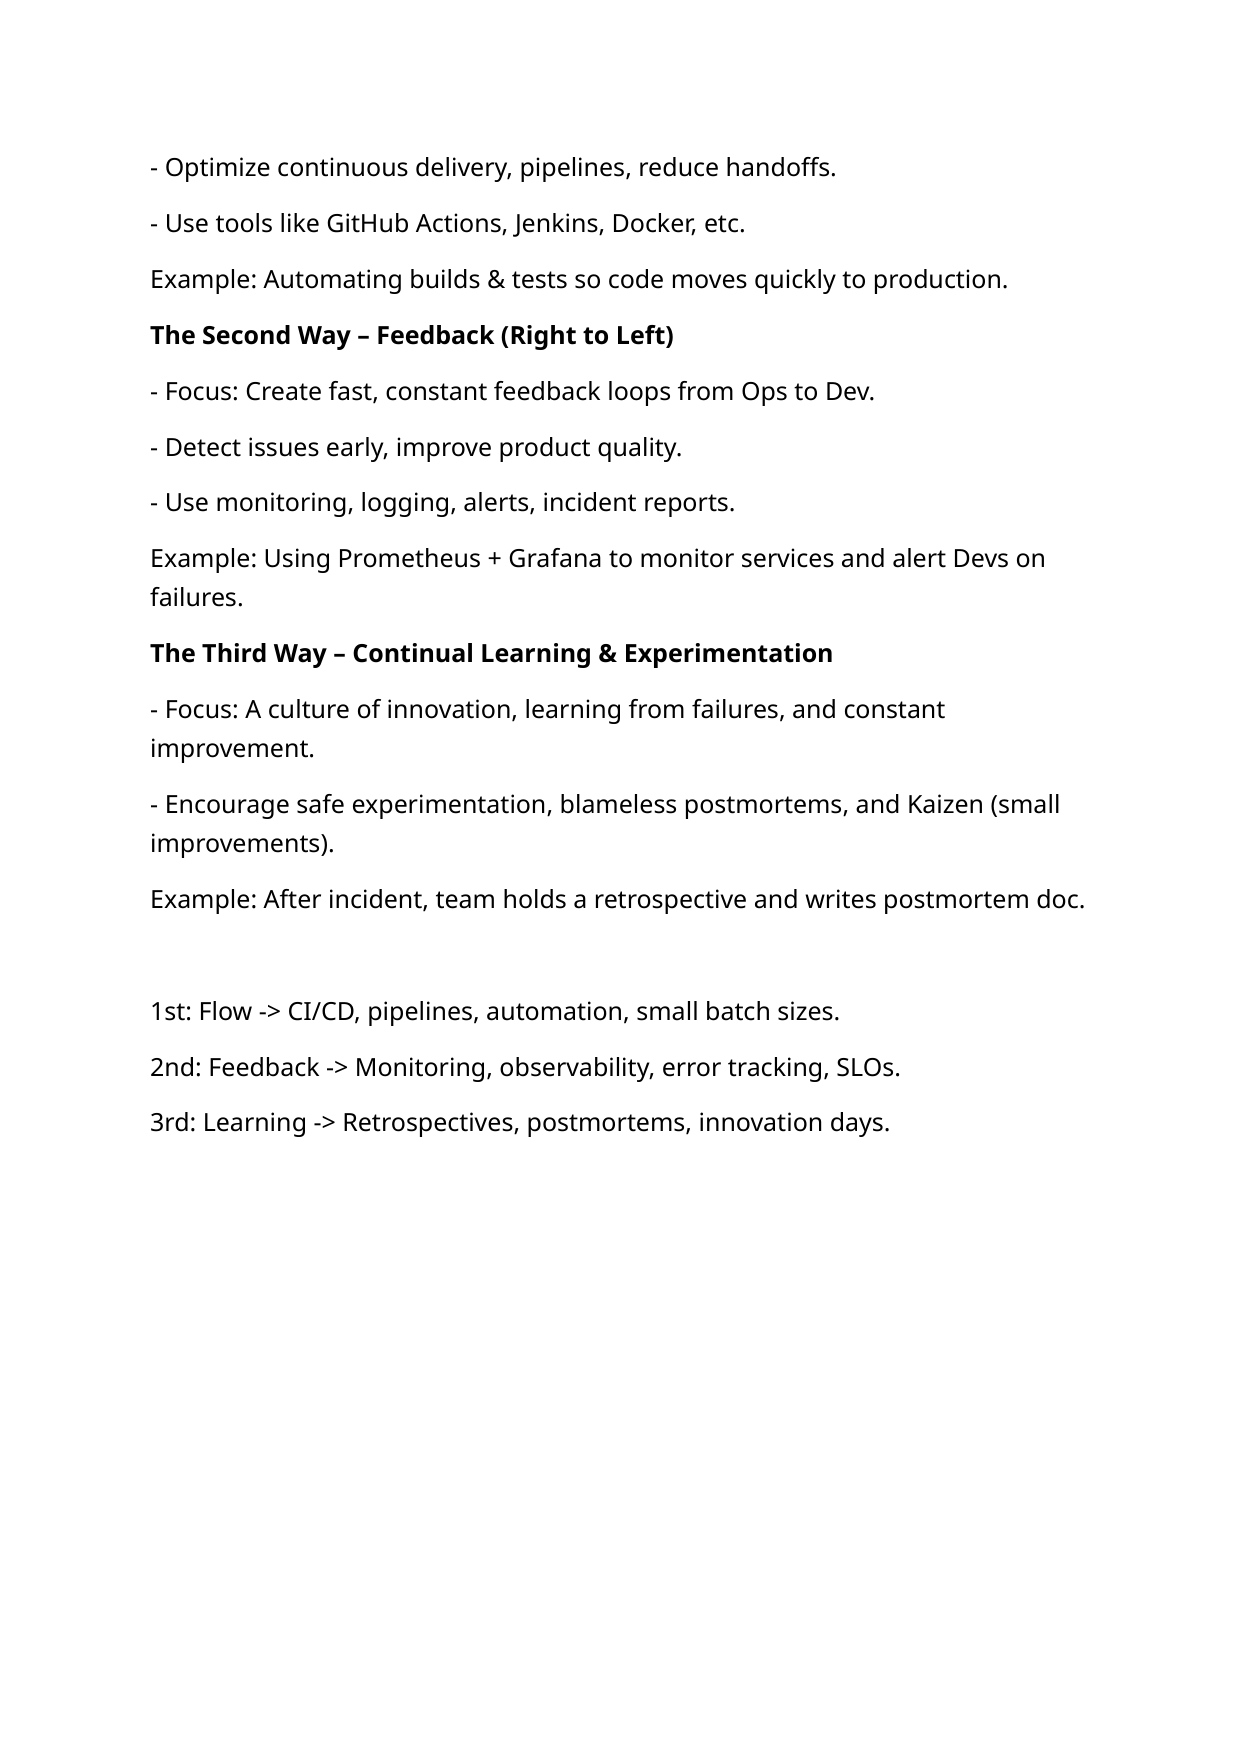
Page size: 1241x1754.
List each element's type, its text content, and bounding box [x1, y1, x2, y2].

text Example: Using Prometheus + Grafana to monitor services and alert Devs on failures. [150, 541, 1090, 614]
text - Optimize continuous delivery, pipelines, reduce handoffs. [150, 150, 1090, 184]
text - Detect issues early, improve product quality. [150, 429, 1090, 463]
text 3rd: Learning -> Retrospectives, postmortems, innovation days. [150, 1105, 1090, 1139]
text - Focus: A culture of innovation, learning from failures, and constant improvement. [150, 692, 1090, 765]
text 2nd: Feedback -> Monitoring, observability, error tracking, SLOs. [150, 1049, 1090, 1083]
text Example: After incident, team holds a retrospective and writes postmortem doc. [150, 882, 1090, 916]
text - Encourage safe experimentation, blameless postmortems, and Kaizen (small improvements). [150, 787, 1090, 860]
text The Third Way – Continual Learning & Experimentation [150, 636, 1090, 670]
text - Focus: Create fast, constant feedback loops from Ops to Dev. [150, 373, 1090, 407]
text 1st: Flow -> CI/CD, pipelines, automation, small batch sizes. [150, 993, 1090, 1027]
text Example: Automating builds & tests so code moves quickly to production. [150, 262, 1090, 296]
text - Use monitoring, logging, alerts, incident reports. [150, 485, 1090, 519]
text The Second Way – Feedback (Right to Left) [150, 317, 1090, 352]
text - Use tools like GitHub Actions, Jenkins, Docker, etc. [150, 206, 1090, 240]
